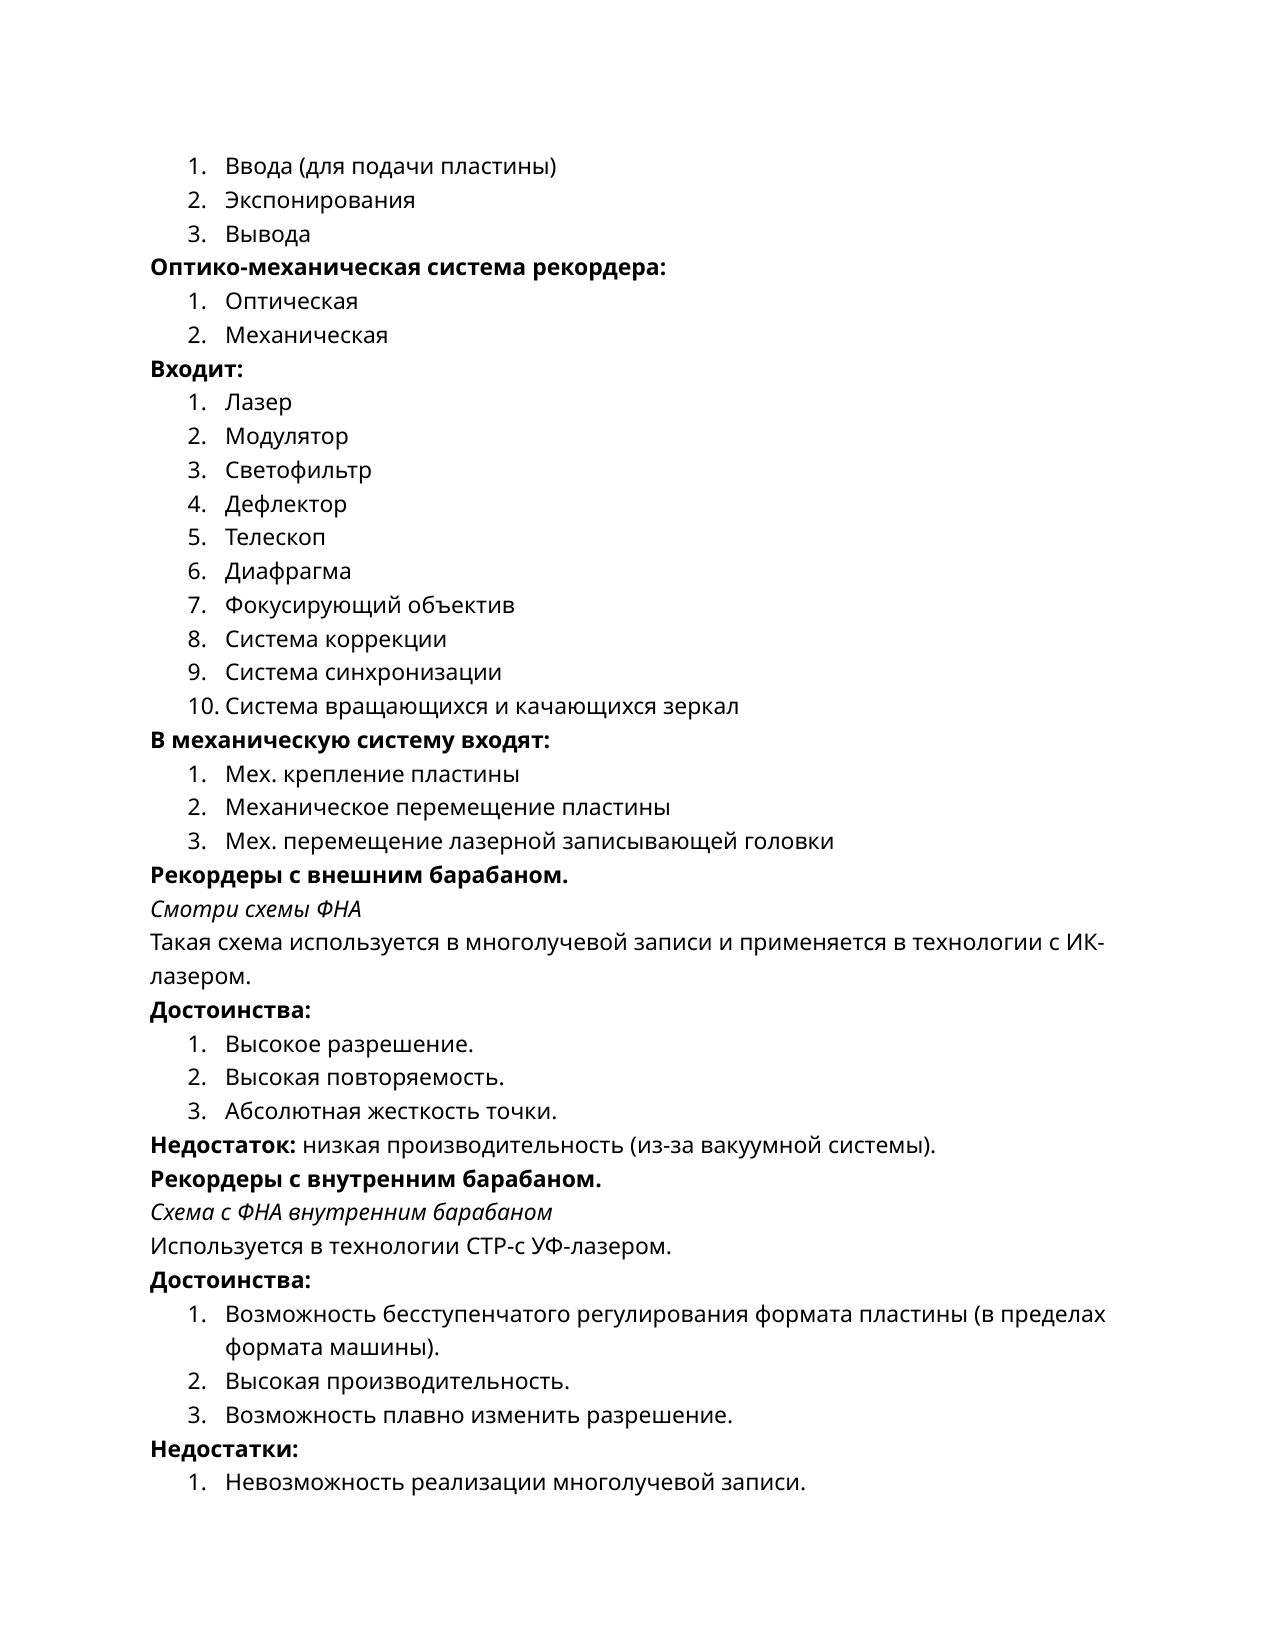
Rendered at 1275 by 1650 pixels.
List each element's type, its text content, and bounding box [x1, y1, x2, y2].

list Мех. перемещение лазерной записывающей головки [187, 825, 1125, 856]
list Ввода (для подачи пластины) [187, 150, 1125, 181]
text Недостаток: низкая производительность (из-за вакуумной системы). [150, 1129, 1125, 1160]
list Оптическая [187, 285, 1125, 316]
list Мех. крепление пластины [187, 757, 1125, 789]
list Механическое перемещение пластины [187, 791, 1125, 822]
text Смотри схемы ФНА [150, 892, 1125, 924]
list Телескоп [187, 521, 1125, 552]
list Абсолютная жесткость точки. [187, 1095, 1125, 1126]
text Используется в технологии CTP-с УФ-лазером. [150, 1230, 1125, 1261]
list Высокое разрешение. [187, 1027, 1125, 1059]
list Невозможность реализации многолучевой записи. [187, 1466, 1125, 1497]
list Система синхронизации [187, 656, 1125, 687]
list Высокая производительность. [187, 1365, 1125, 1396]
text Такая схема используется в многолучевой записи и применяется в технологии с ИК-лазером. [150, 926, 1125, 991]
text Входит: [150, 352, 1125, 384]
list Вывода [187, 217, 1125, 249]
text Оптико-механическая система рекордера: [150, 251, 1125, 282]
text Достоинства: [150, 1264, 1125, 1295]
text Достоинства: [150, 994, 1125, 1025]
text Недостатки: [150, 1432, 1125, 1464]
list Модулятор [187, 420, 1125, 451]
list Лазер [187, 386, 1125, 417]
list Возможность плавно изменить разрешение. [187, 1399, 1125, 1430]
list Дефлектор [187, 487, 1125, 519]
list Механическая [187, 319, 1125, 350]
list Высокая повторяемость. [187, 1061, 1125, 1092]
list Диафрагма [187, 555, 1125, 586]
text В механическую систему входят: [150, 724, 1125, 755]
text Рекордеры с внутренним барабаном. [150, 1162, 1125, 1194]
list Возможность бесступенчатого регулирования формата пластины (в пределах формата машины). [187, 1297, 1125, 1362]
list Система коррекции [187, 622, 1125, 654]
text Схема с ФНА внутренним барабаном [150, 1196, 1125, 1227]
list Фокусирующий объектив [187, 589, 1125, 620]
list Светофильтр [187, 454, 1125, 485]
list Экспонирования [187, 184, 1125, 215]
list Система вращающихся и качающихся зеркал [187, 690, 1125, 721]
text Рекордеры с внешним барабаном. [150, 859, 1125, 890]
